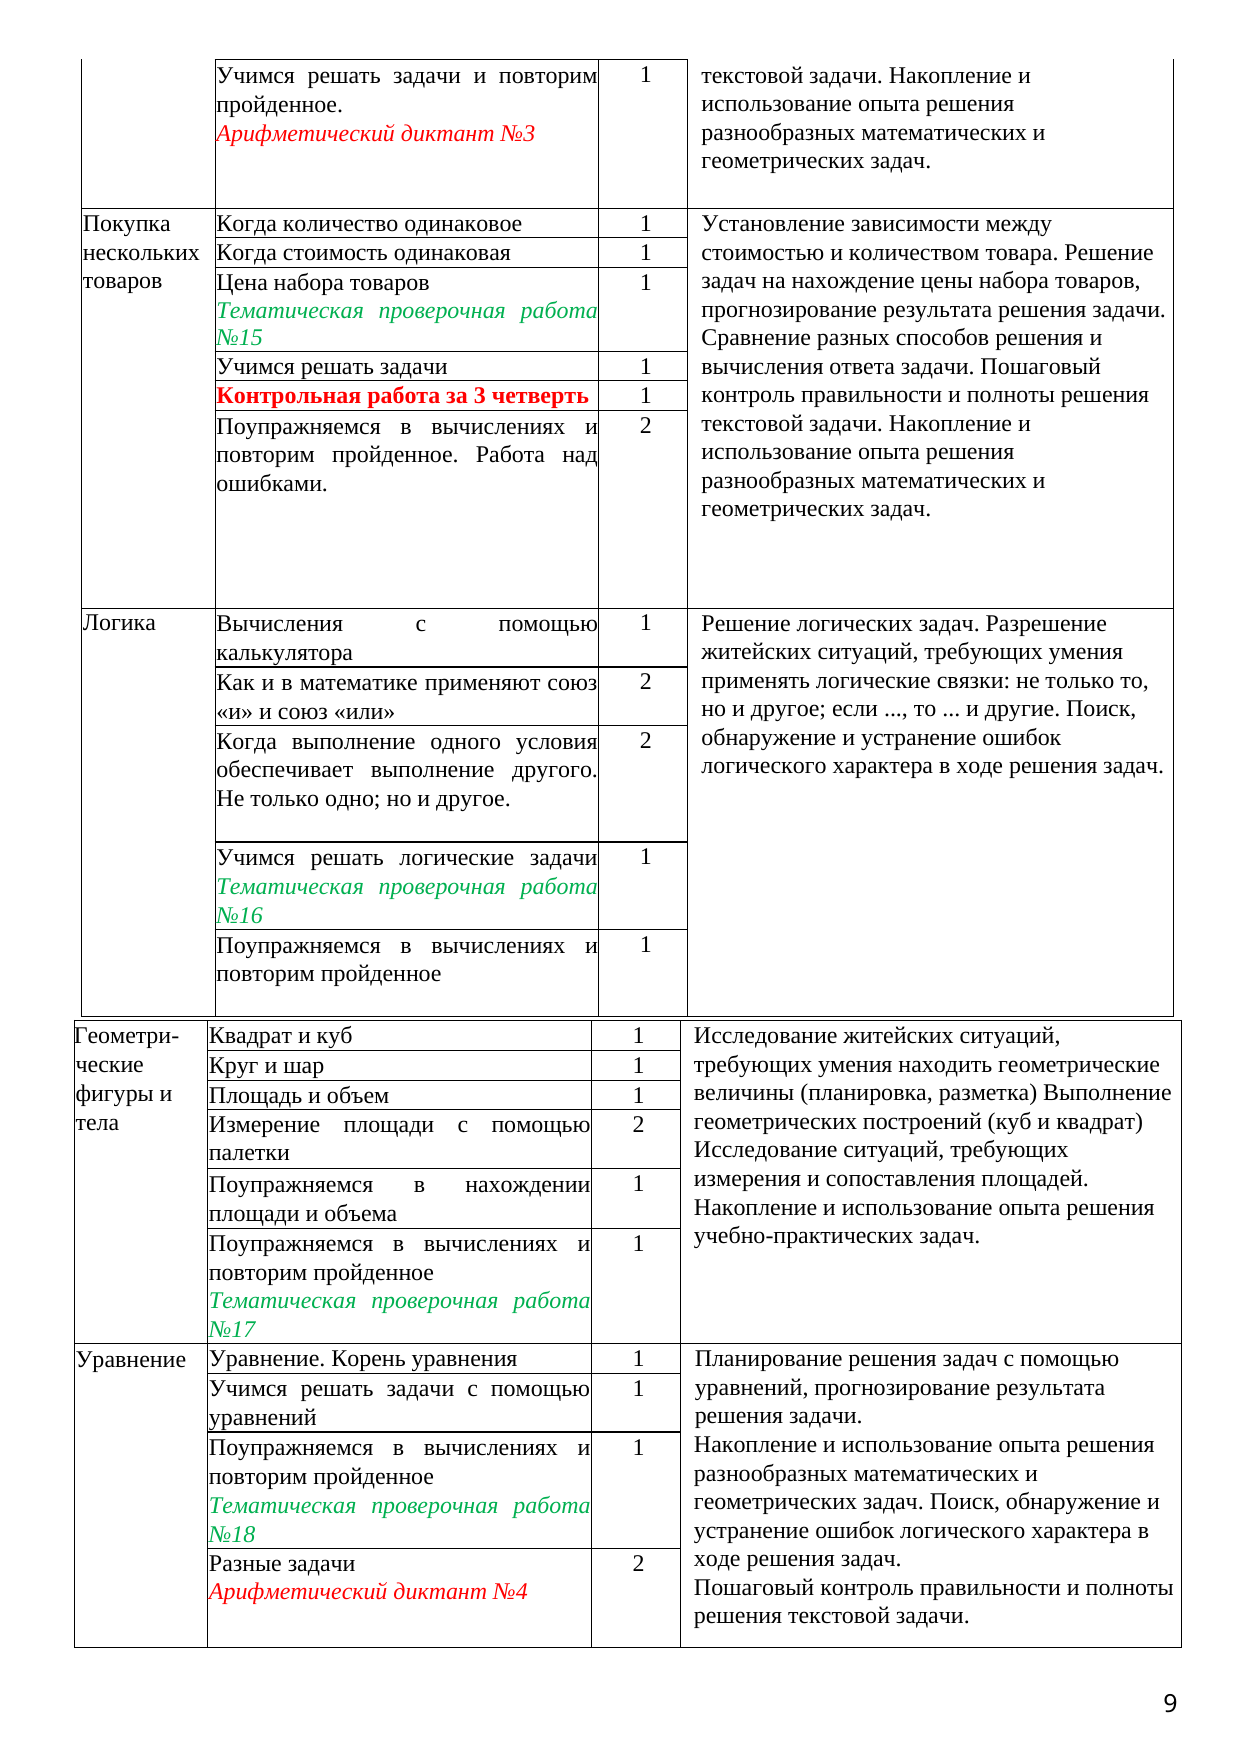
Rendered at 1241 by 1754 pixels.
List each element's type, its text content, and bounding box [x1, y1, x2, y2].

table_cell 2 [599, 668, 687, 725]
table_cell 1 [599, 352, 687, 380]
table_cell Измерение площади с помощью палетки [208, 1110, 591, 1168]
table_cell Когда выполнение одного условия обеспечивает выполнение другого. Не только одно; но и другое. [216, 726, 598, 841]
table_cell Когда количество одинаковое [216, 209, 598, 237]
table_cell Контрольная работа за 3 четверть [216, 381, 598, 410]
table_cell 1 [599, 238, 687, 267]
table_header Исследование житейских ситуаций, требующих умения находить геометрические величины (планировка, разметка) Выполнение геометрических построений (куб и квадрат) Исследование ситуаций, требующих измерения и сопоставления площадей. Накопление и использование опыта решения учебно-практических задач. [681, 1021, 1181, 1343]
table_cell Вычисления с помощью калькулятора [216, 609, 598, 666]
table_cell Поупражняемся в нахождении площади и объема [208, 1169, 591, 1228]
table_cell 1 [592, 1433, 680, 1548]
table_header Геометри-ческие фигуры и тела [75, 1021, 207, 1343]
table_cell Поупражняемся в вычислениях и повторим пройденное. Работа над ошибками. [216, 411, 598, 607]
table_cell 2 [599, 411, 687, 607]
table_cell 1 [599, 609, 687, 666]
table_cell Когда стоимость одинаковая [216, 238, 598, 267]
table_cell Круг и шар [208, 1051, 591, 1080]
table_cell 1 [599, 209, 687, 237]
table_cell Установление зависимости между стоимостью и количеством товара. Решение задач на нахождение цены набора товаров, прогнозирование результата решения задачи. Сравнение разных способов решения и вычисления ответа задачи. Пошаговый контроль правильности и полноты решения текстовой задачи. Накопление и использование опыта решения разнообразных математических и геометрических задач. [688, 209, 1173, 607]
table_cell Решение логических задач. Разрешение житейских ситуаций, требующих умения применять логические связки: не только то, но и другое; если ..., то ... и другие. Поиск, обнаружение и устранение ошибок логического характера в ходе решения задач. [688, 609, 1173, 1016]
table_cell 1 [599, 268, 687, 351]
table_cell 1 [599, 843, 687, 929]
table_cell Учимся решать задачи [216, 352, 598, 380]
table_cell 1 [592, 1229, 680, 1343]
table_cell Как и в математике применяют союз «и» и союз «или» [216, 668, 598, 725]
table_cell 1 [592, 1081, 680, 1109]
table_cell Учимся решать задачи и повторим пройденное. Арифметический диктант №3 [216, 60, 598, 208]
table_cell Поупражняемся в вычислениях и повторим пройденное Тематическая проверочная работа №17 [208, 1229, 591, 1343]
table_cell 1 [592, 1344, 680, 1372]
table_cell Учимся решать логические задачи Тематическая проверочная работа №16 [216, 843, 598, 929]
table_cell Учимся решать задачи с помощью уравнений [208, 1374, 591, 1431]
table_cell Планирование решения задач с помощью уравнений, прогнозирование результата решения задачи. Накопление и использование опыта решения разнообразных математических и геометрических задач. Поиск, обнаружение и устранение ошибок логического характера в ходе решения задач. Пошаговый контроль правильности и полноты решения текстовой задачи. [681, 1344, 1181, 1647]
table_cell 1 [592, 1374, 680, 1431]
table_cell 1 [599, 930, 687, 1016]
table_cell Площадь и объем [208, 1081, 591, 1109]
table_cell Поупражняемся в вычислениях и повторим пройденное [216, 930, 598, 1016]
table_header Квадрат и куб [208, 1021, 591, 1050]
table_cell 1 [592, 1169, 680, 1228]
table_header 1 [592, 1021, 680, 1050]
table_cell Цена набора товаров Тематическая проверочная работа №15 [216, 268, 598, 351]
table_cell 1 [599, 381, 687, 410]
table_cell Разные задачи Арифметический диктант №4 [208, 1549, 591, 1647]
table_cell 2 [592, 1110, 680, 1168]
table_cell Логика [82, 609, 215, 1016]
table_cell Уравнение [75, 1344, 207, 1647]
table_cell 2 [592, 1549, 680, 1647]
table_cell Покупка нескольких товаров [82, 209, 215, 607]
table_cell 1 [599, 60, 687, 208]
table_cell 1 [592, 1051, 680, 1080]
table_cell Поупражняемся в вычислениях и повторим пройденное Тематическая проверочная работа №18 [208, 1433, 591, 1548]
table_cell Уравнение. Корень уравнения [208, 1344, 591, 1372]
table_cell 2 [599, 726, 687, 841]
